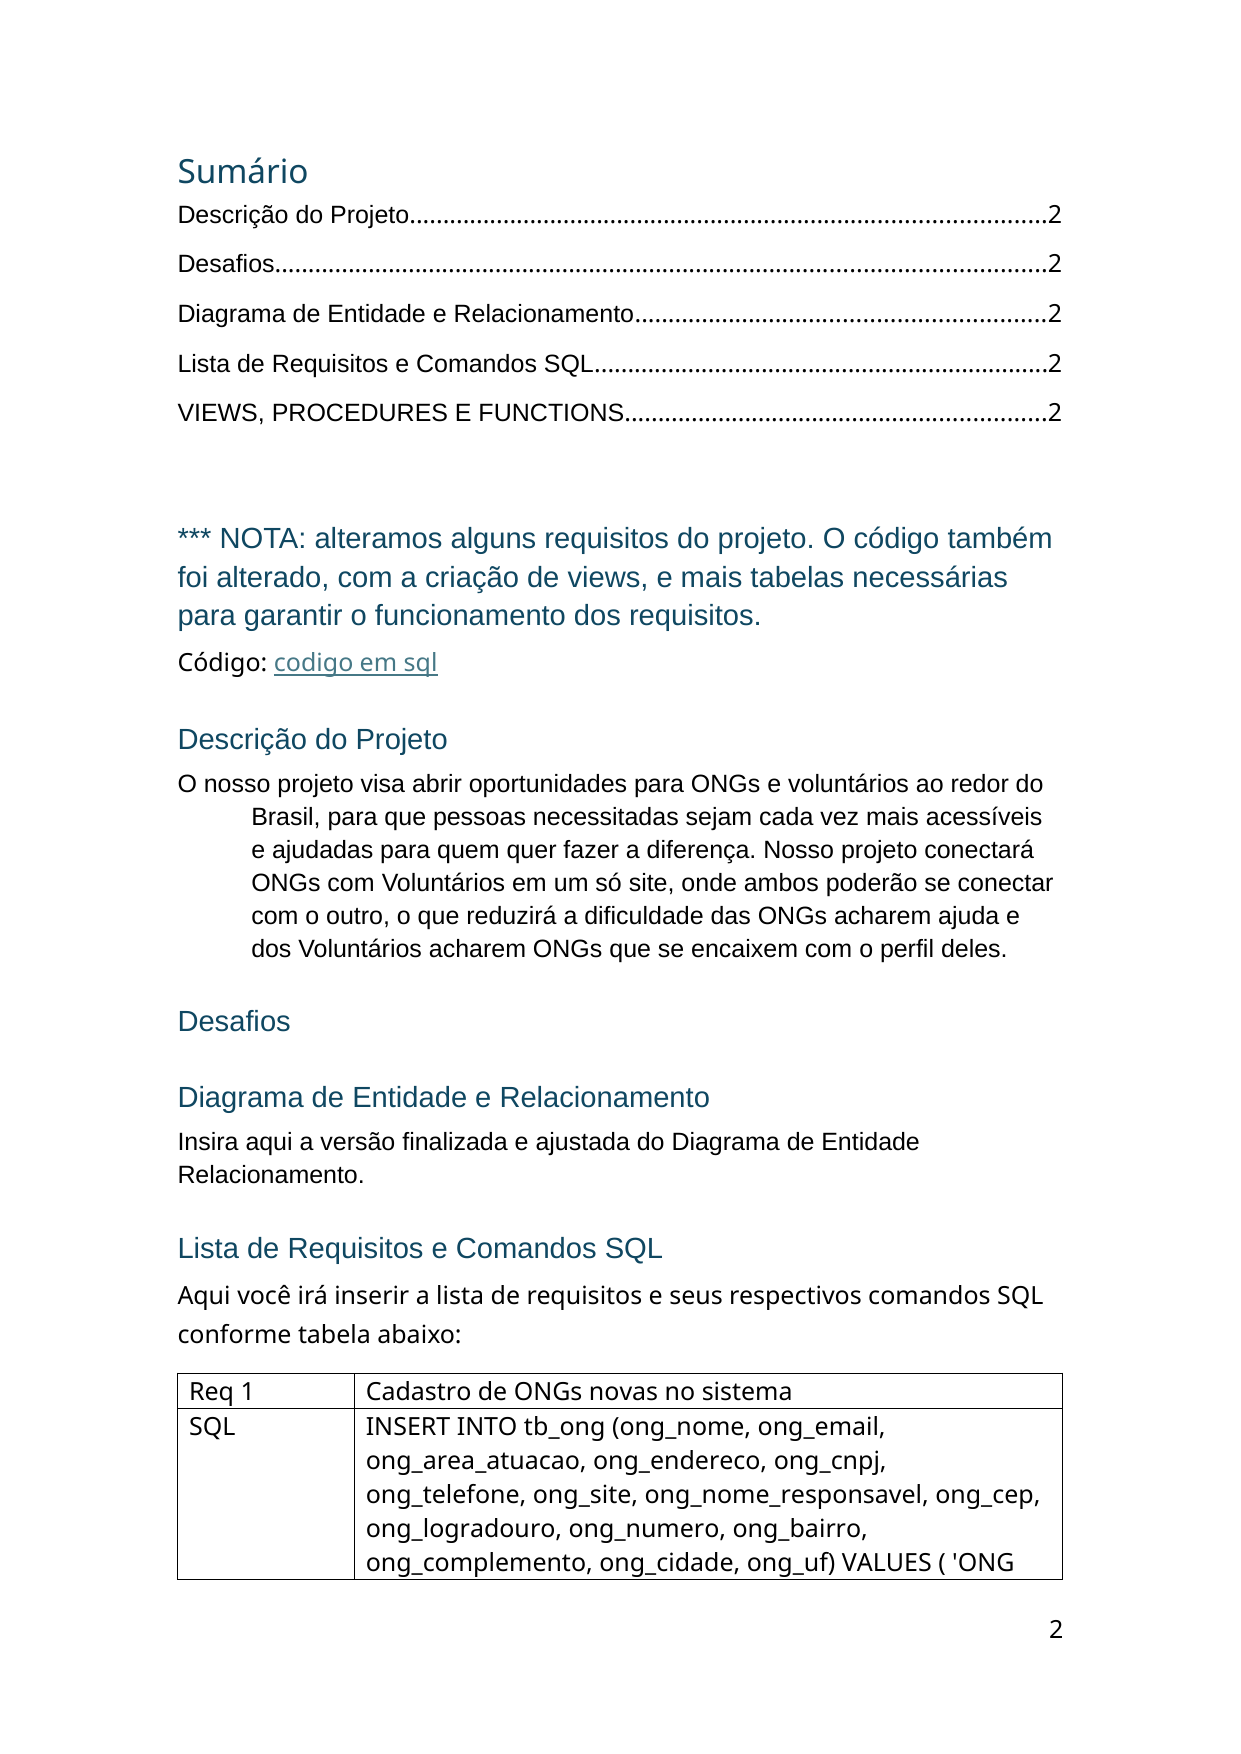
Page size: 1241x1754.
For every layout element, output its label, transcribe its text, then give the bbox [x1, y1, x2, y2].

text Código: codigo em sql [177, 645, 1063, 679]
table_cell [355, 1409, 1062, 1579]
text O nosso projeto visa abrir oportunidades para ONGs e voluntários ao redor do Brasil, para que pessoas necessitadas sejam cada vez mais acessíveis e ajudadas para quem quer fazer a diferença. Nosso projeto conectará ONGs com Voluntários em um só site, onde ambos poderão se conectar com o outro, o que reduzirá a dificuldade das ONGs acharem ajuda e dos Voluntários acharem ONGs que se encaixem com o perfil deles. [177, 769, 1063, 962]
table_header Cadastro de ONGs novas no sistema [355, 1374, 1062, 1408]
subtitle Descrição do Projeto [177, 722, 1063, 755]
text Insira aqui a versão finalizada e ajustada do Diagrama de Entidade Relacionamento. [177, 1127, 1063, 1189]
subtitle *** NOTA: alteramos alguns requisitos do projeto. O código também foi alterado, com a criação de views, e mais tabelas necessárias para garantir o funcionamento dos requisitos. [177, 521, 1063, 632]
subtitle Desafios [177, 1004, 1063, 1038]
text Aqui você irá inserir a lista de requisitos e seus respectivos comandos SQL conforme tabela abaixo: [177, 1278, 1063, 1351]
subtitle Lista de Requisitos e Comandos SQL [177, 1231, 1063, 1264]
subtitle Diagrama de Entidade e Relacionamento [177, 1080, 1063, 1114]
table_cell SQL [178, 1409, 354, 1579]
table_header Req 1 [178, 1374, 354, 1408]
